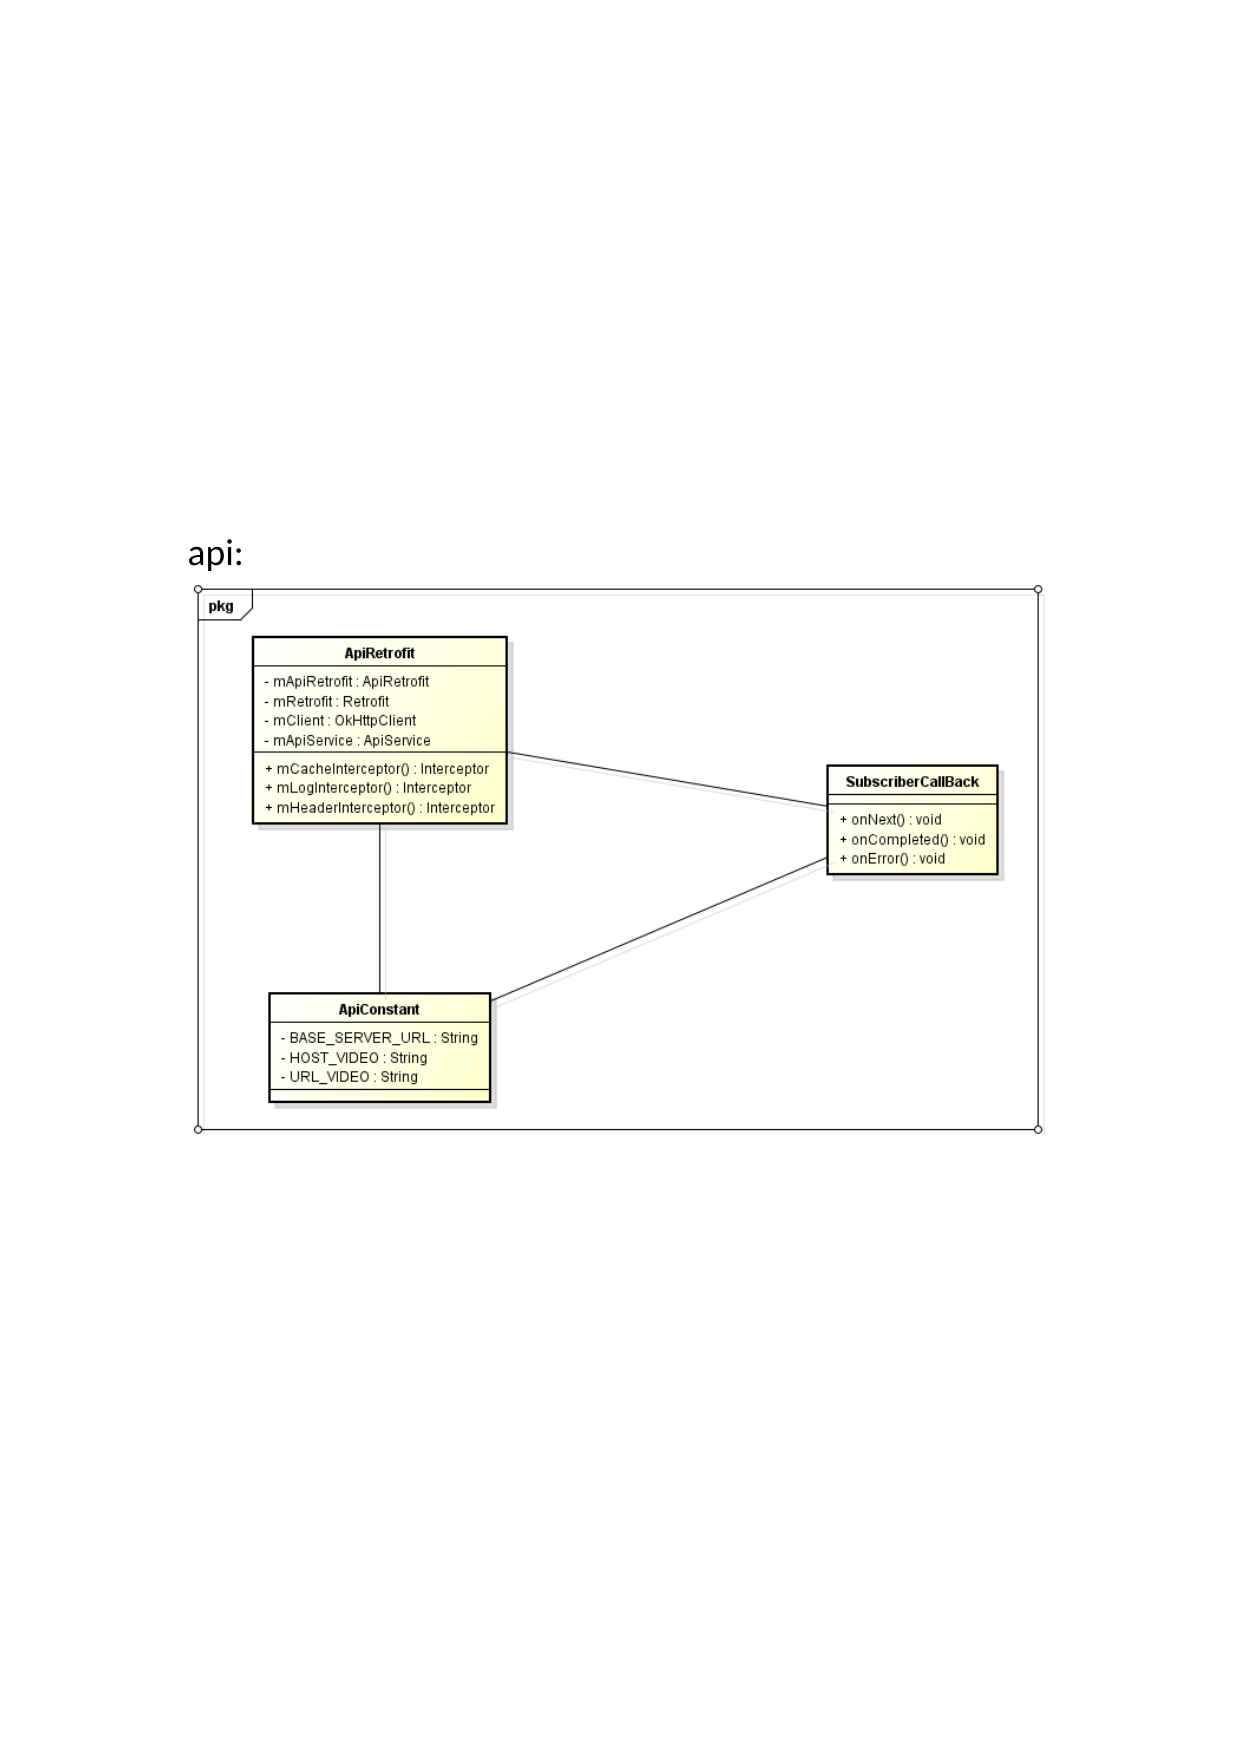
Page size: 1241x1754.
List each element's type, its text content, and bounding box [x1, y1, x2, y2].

picture [187, 584, 1053, 1135]
text api: [187, 519, 1053, 584]
